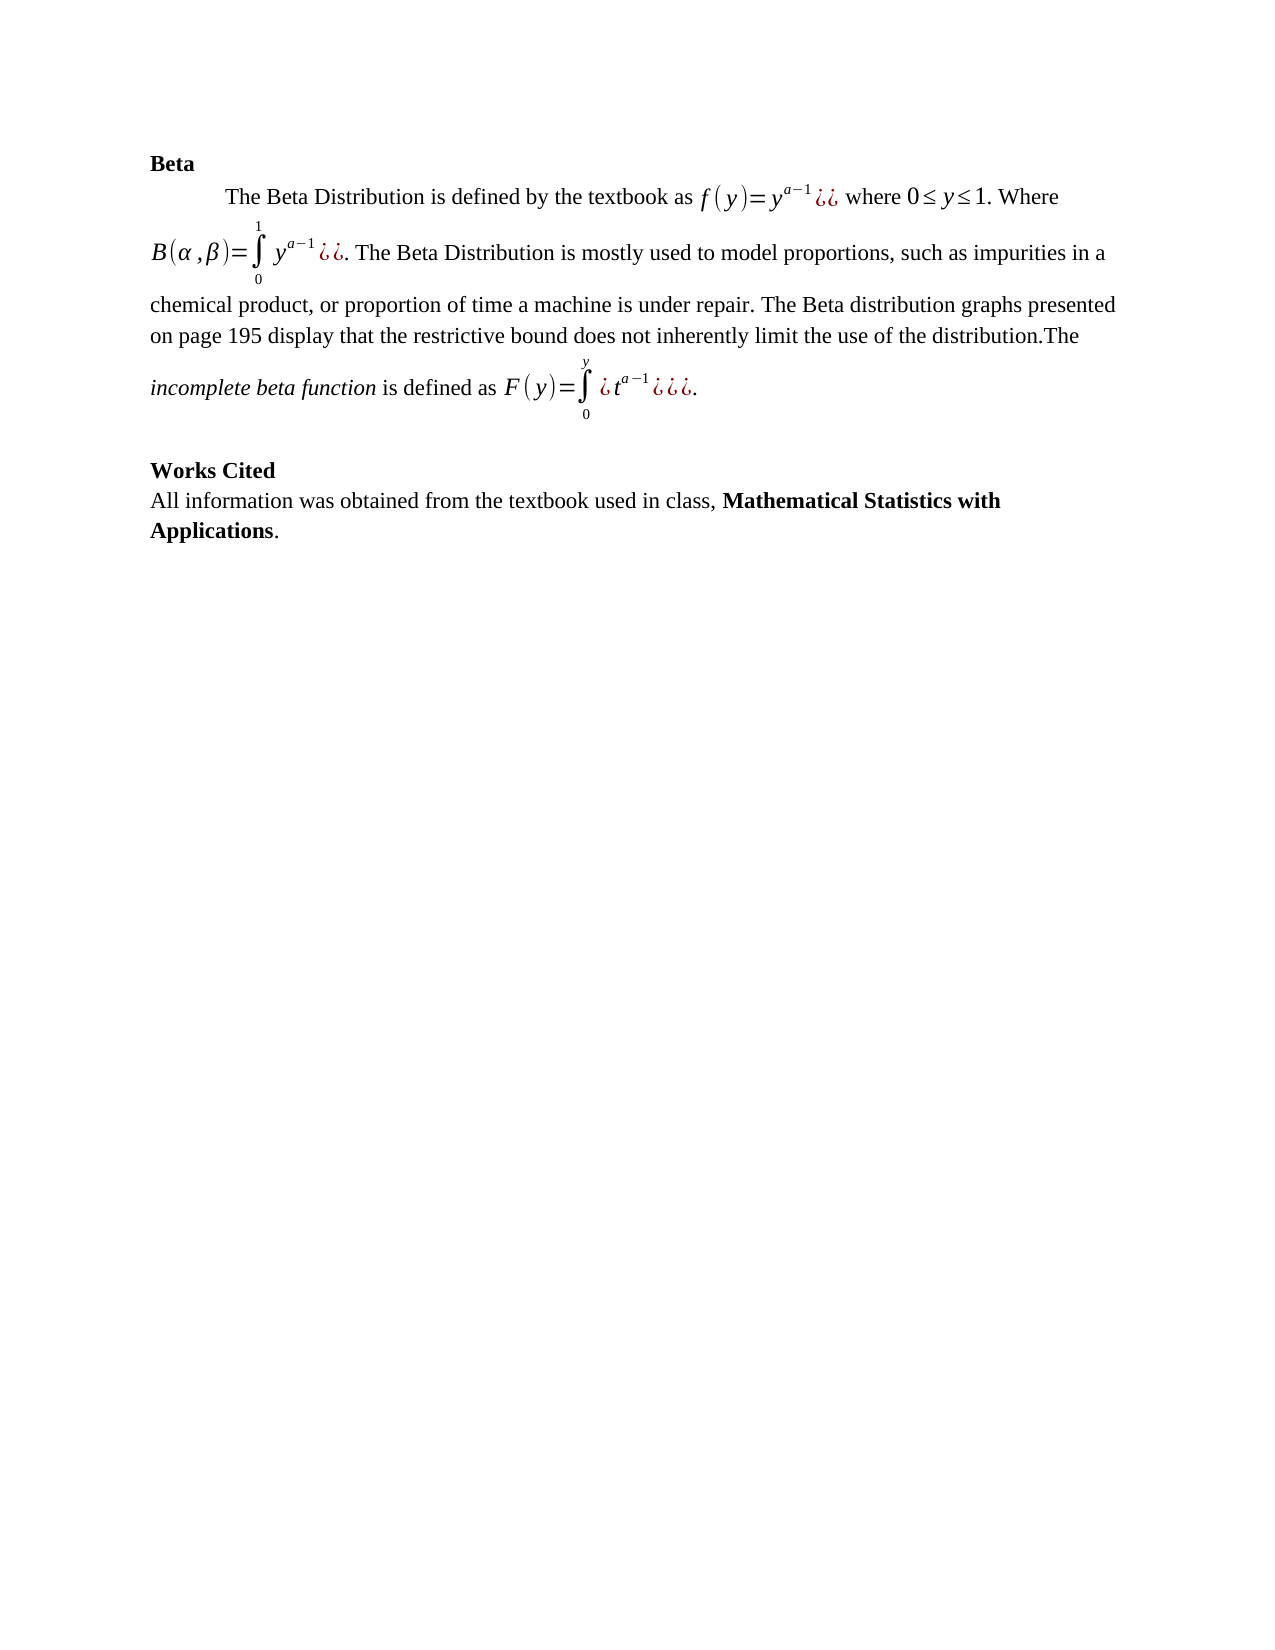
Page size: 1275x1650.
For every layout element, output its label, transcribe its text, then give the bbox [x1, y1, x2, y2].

text All information was obtained from the textbook used in class, Mathematical Statistics with Applications. [150, 487, 1125, 543]
subtitle Beta [150, 150, 1125, 176]
subtitle Works Cited [150, 457, 1125, 483]
text The Beta Distribution is defined by the textbook as where . Where . The Beta Distribution is mostly used to model proportions, such as impurities in a chemical product, or proportion of time a machine is under repair. The Beta distribution graphs presented on page 195 display that the restrictive bound does not inherently limit the use of the distribution.The incomplete beta function is defined as . [150, 180, 1125, 423]
